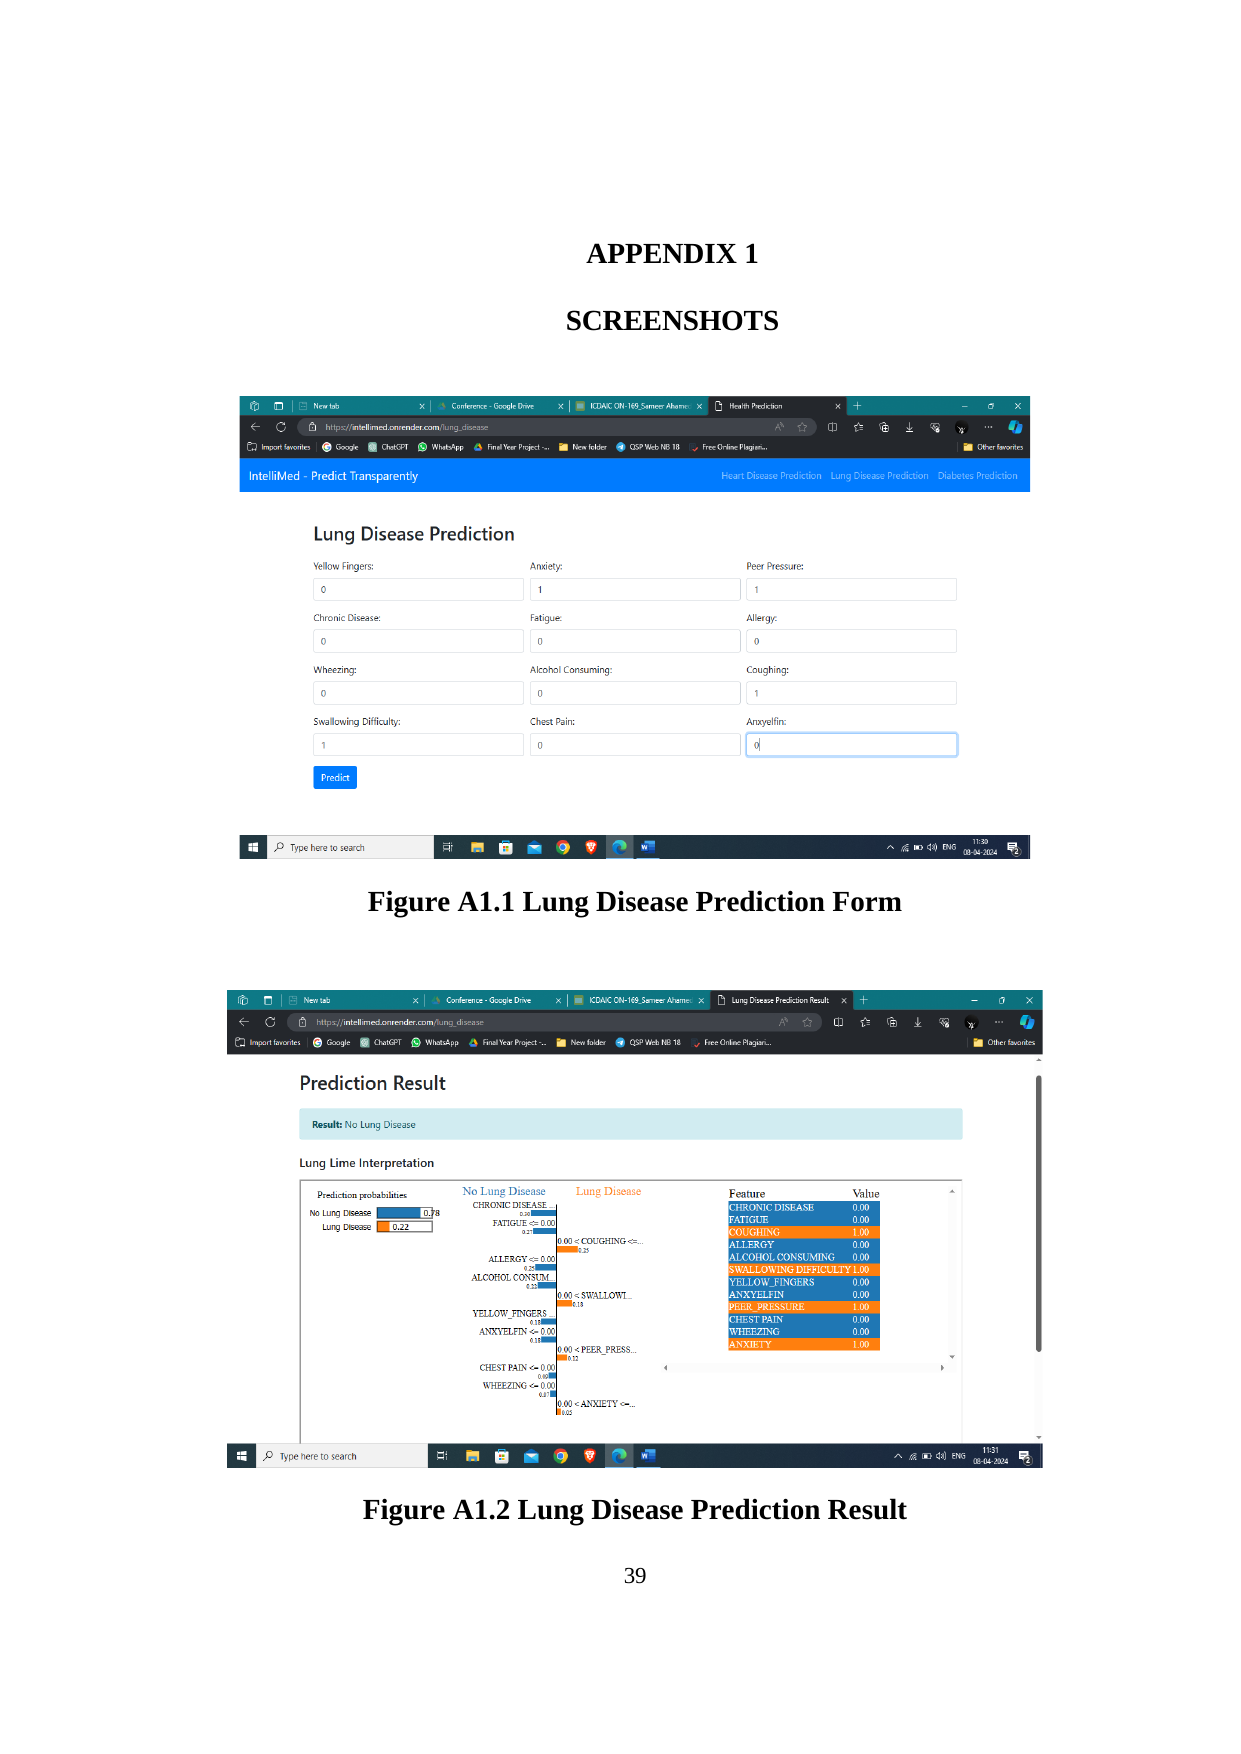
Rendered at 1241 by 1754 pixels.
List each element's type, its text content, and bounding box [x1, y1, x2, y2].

picture [227, 990, 1043, 1468]
subtitle APPENDIX 1 [148, 236, 1122, 270]
text Figure A1.1 Lung Disease Prediction Form [148, 884, 1122, 917]
subtitle SCREENSHOTS [148, 303, 1122, 337]
text Figure A1.2 Lung Disease Prediction Result [148, 1492, 1122, 1526]
picture [239, 396, 1031, 859]
